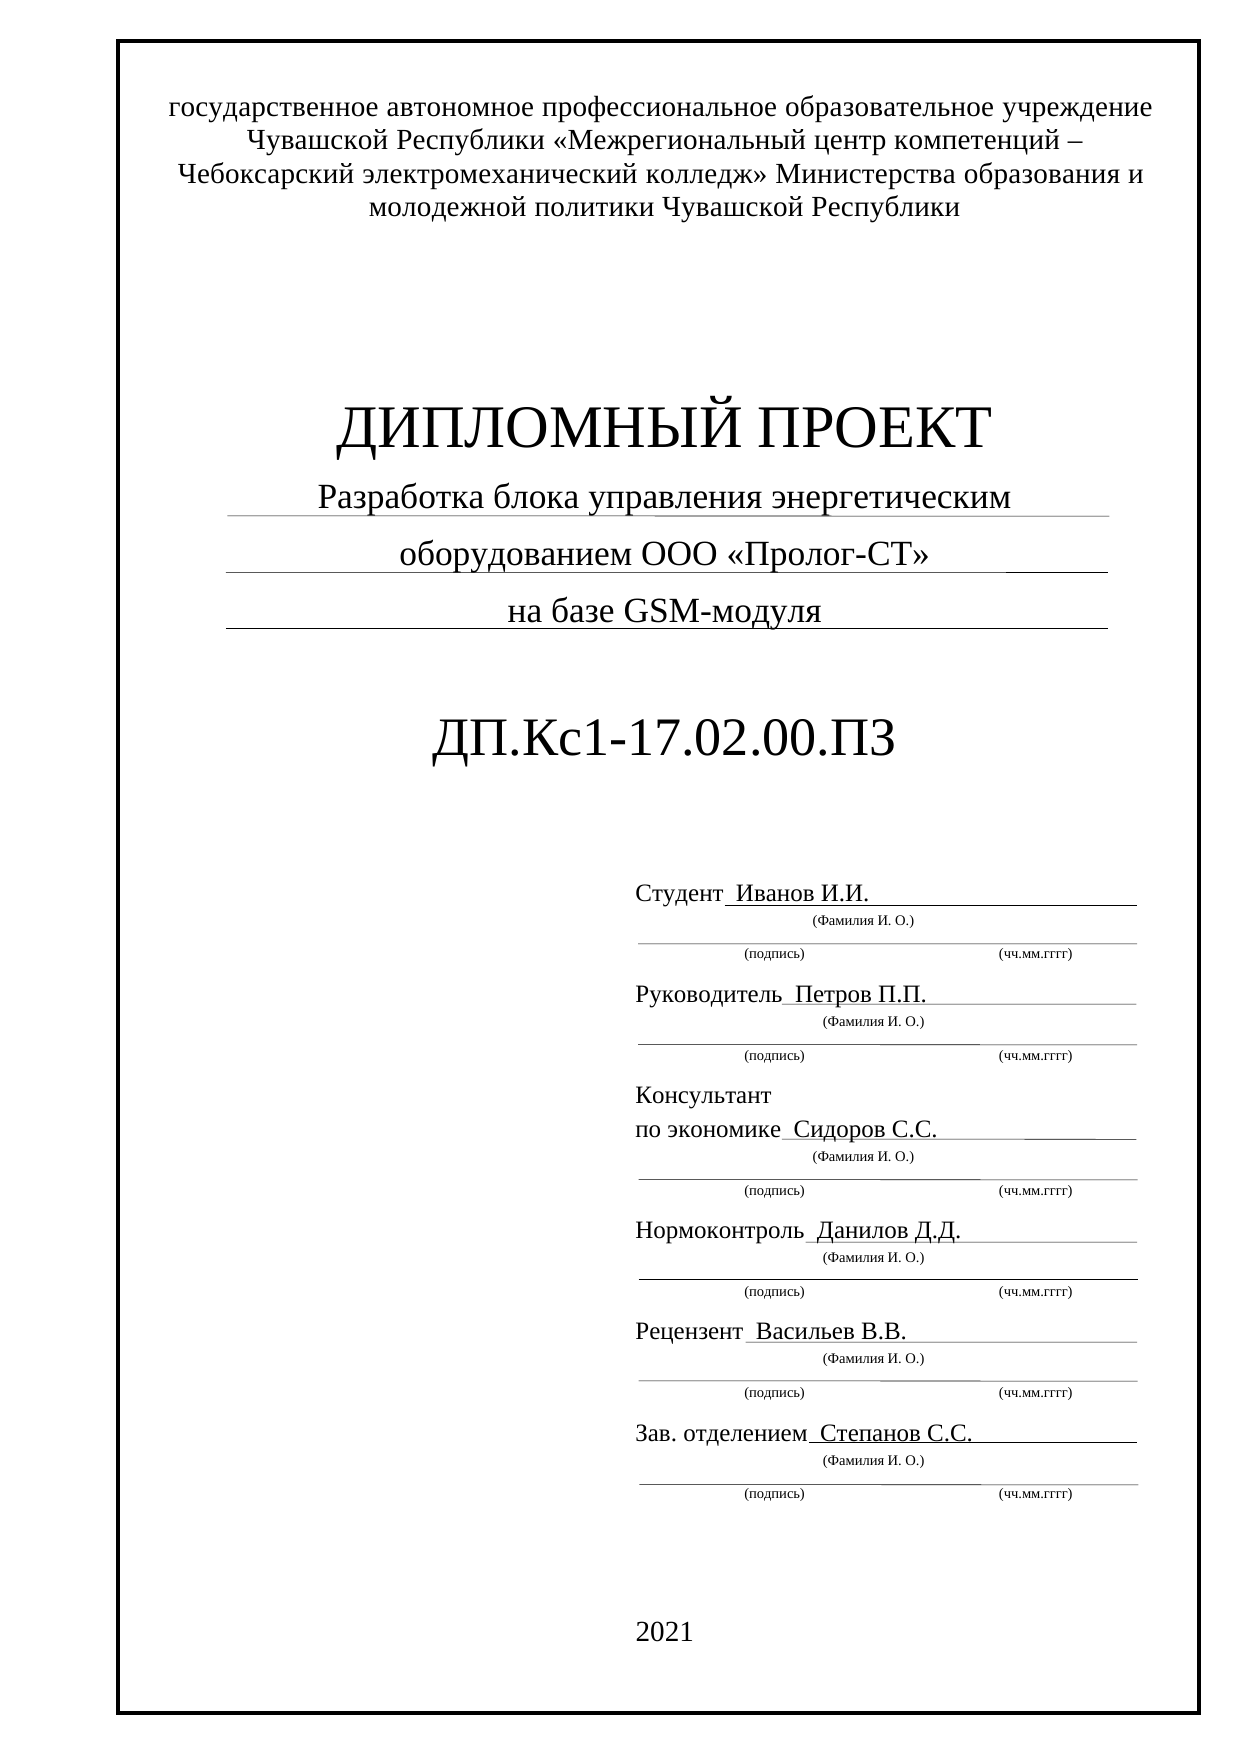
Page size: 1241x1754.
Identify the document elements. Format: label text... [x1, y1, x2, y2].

text государственное автономное профессиональное образовательное учреждение Чувашской Республики «Межрегиональный центр компетенций – Чебоксарский электромеханический колледж» Министерства образования и молодежной политики Чувашской Республики [148, 89, 1181, 223]
text ДИПЛОМНЫЙ ПРОЕКТ [148, 391, 1181, 460]
text оборудованием ООО «Пролог-СТ» [148, 532, 1181, 573]
text (подпись) (чч.мм.гггг) [598, 1181, 1181, 1210]
text (подпись) (чч.мм.гггг) [598, 1485, 1181, 1514]
text Студент Иванов И.И. [598, 878, 1181, 906]
text 2021 [148, 1614, 1181, 1648]
text (Фамилия И. О.) [748, 1249, 1181, 1278]
text (Фамилия И. О.) [748, 1350, 1181, 1379]
text Нормоконтроль Данилов Д.Д. [598, 1215, 1181, 1244]
text (подпись) (чч.мм.гггг) [598, 1283, 1181, 1311]
text Разработка блока управления энергетическим [148, 476, 1181, 517]
text (Фамилия И. О.) [598, 911, 1181, 940]
text (Фамилия И. О.) [748, 1013, 1181, 1041]
text ДП.Кс1-17.02.00.ПЗ [148, 697, 1181, 767]
text (подпись) (чч.мм.гггг) [598, 1384, 1181, 1413]
text (подпись) (чч.мм.гггг) [598, 1046, 1181, 1075]
text Консультант [598, 1080, 1181, 1109]
text на базе GSM-модуля [148, 589, 1181, 630]
text Руководитель Петров П.П. [598, 979, 1181, 1008]
text Зав. отделением Степанов С.С. [598, 1418, 1181, 1446]
text (Фамилия И. О.) [748, 1451, 1181, 1480]
text по экономике Сидоров С.С. [598, 1114, 1181, 1143]
text (подпись) (чч.мм.гггг) [598, 945, 1181, 974]
text Рецензент Васильев В.В. [598, 1316, 1181, 1345]
text (Фамилия И. О.) [598, 1148, 1181, 1176]
